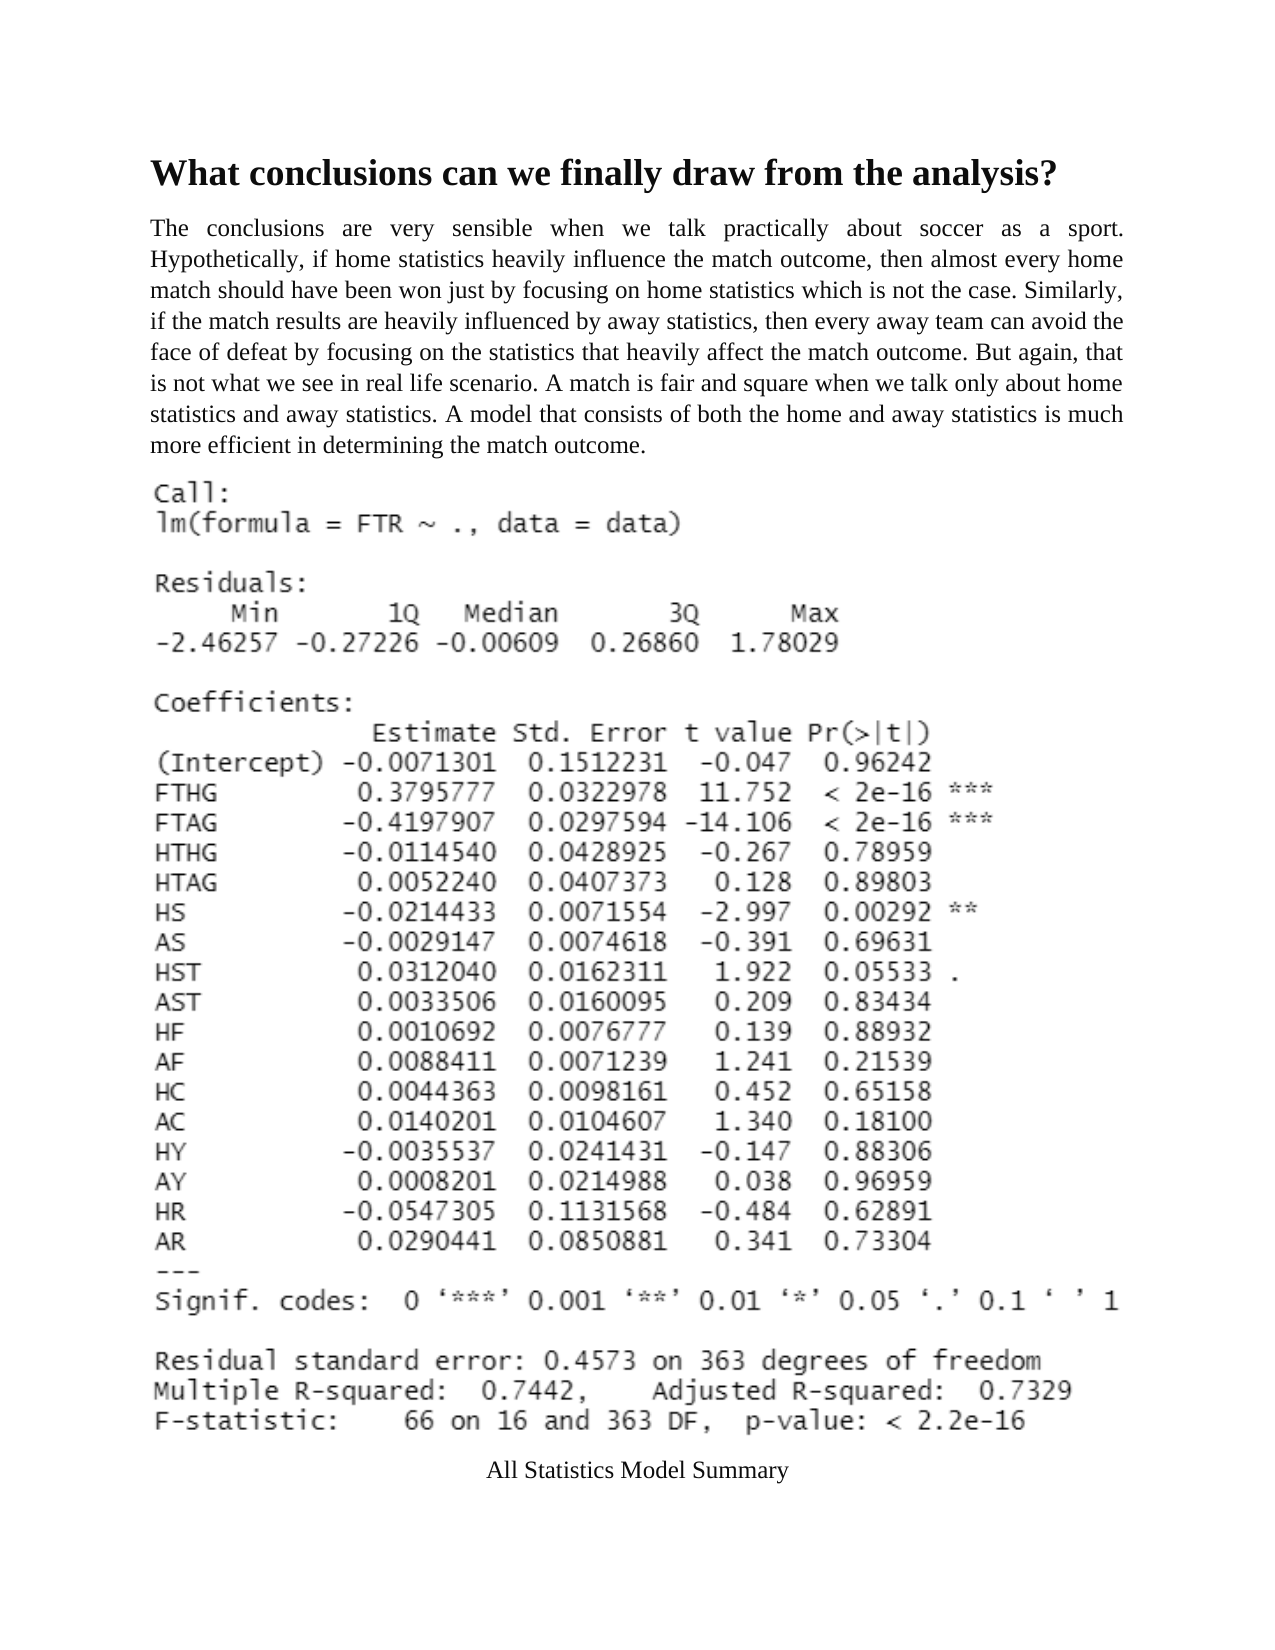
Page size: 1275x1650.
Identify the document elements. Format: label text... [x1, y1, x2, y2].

text What conclusions can we finally draw from the analysis? [150, 150, 1125, 193]
text The conclusions are very sensible when we talk practically about soccer as a sport. Hypothetically, if home statistics heavily influence the match outcome, then almost every home match should have been won just by focusing on home statistics which is not the case. Similarly, if the match results are heavily influenced by away statistics, then every away team can avoid the face of defeat by focusing on the statistics that heavily affect the match outcome. But again, that is not what we see in real life scenario. A match is fair and square when we talk only about home statistics and away statistics. A model that consists of both the home and away statistics is much more efficient in determining the match outcome. [150, 213, 1125, 459]
picture [150, 478, 1127, 1437]
text All Statistics Model Summary [150, 1456, 1125, 1484]
